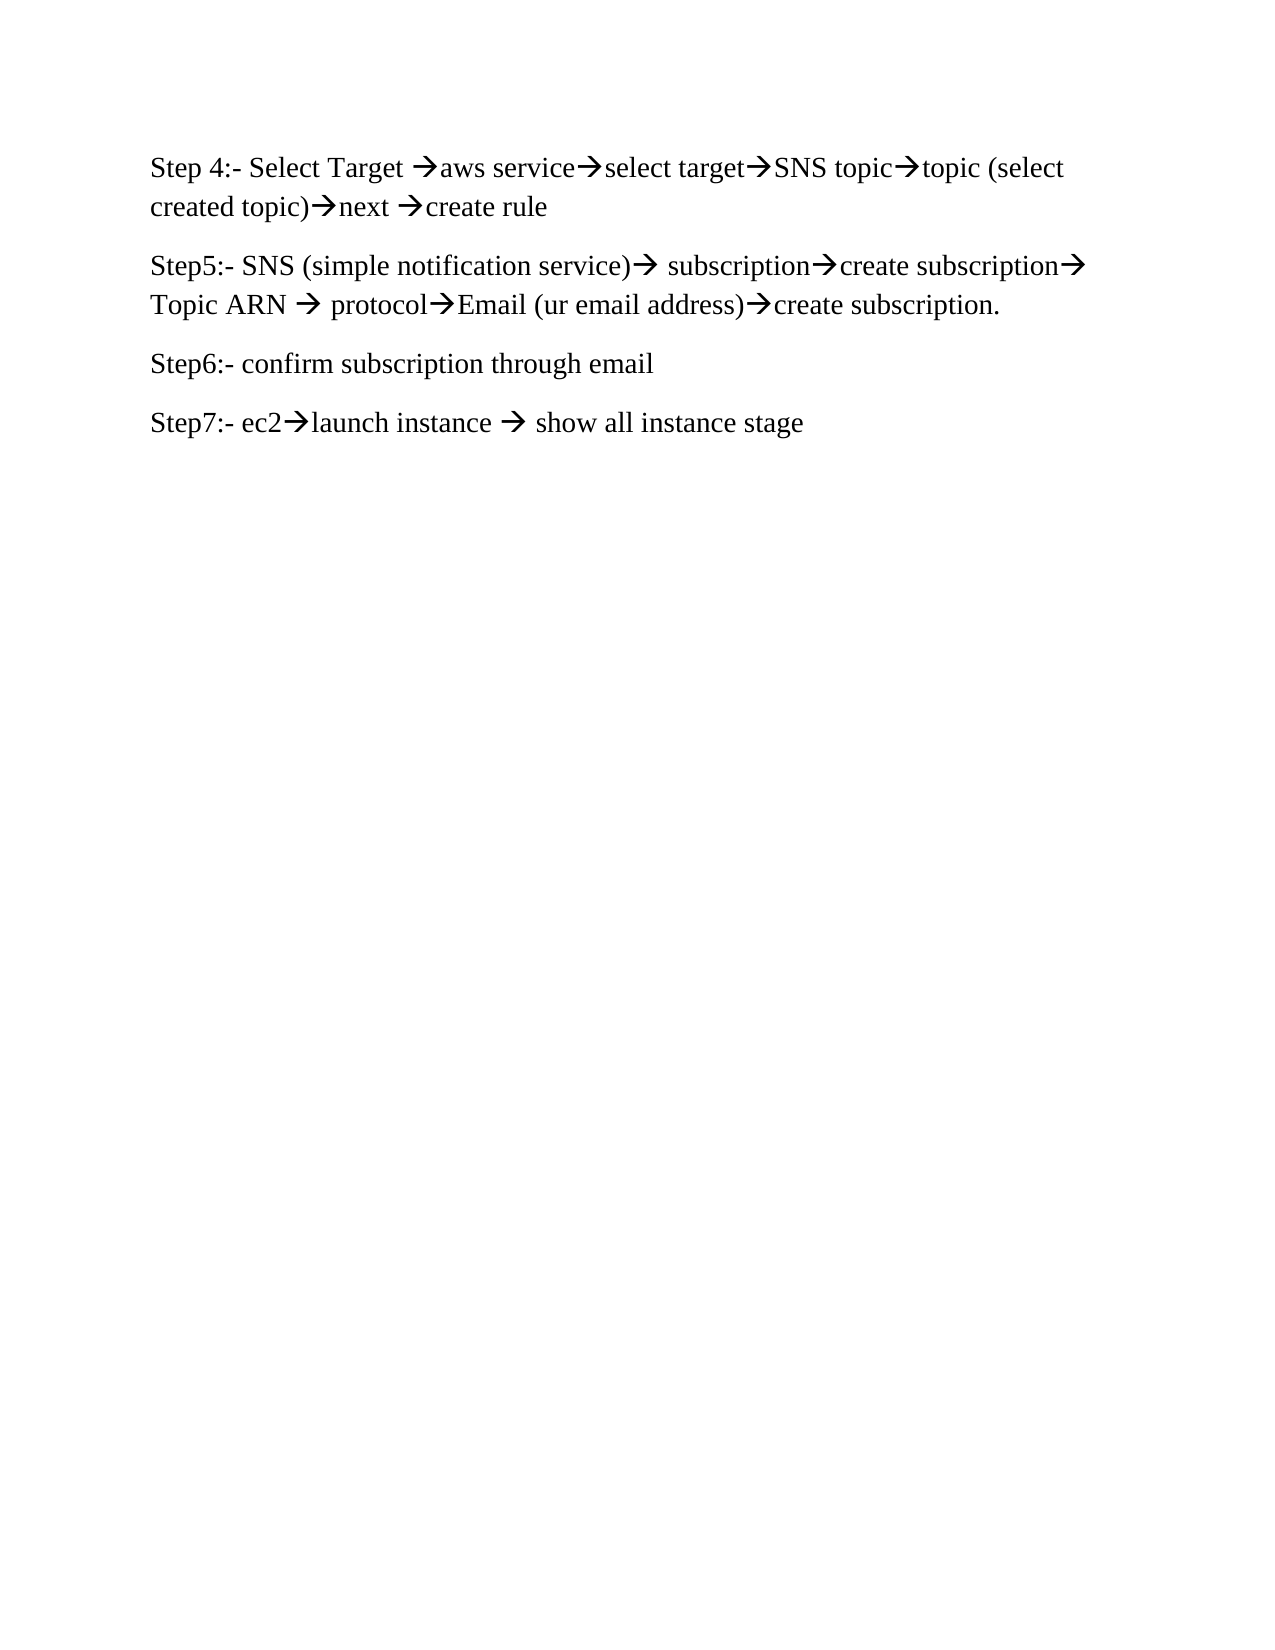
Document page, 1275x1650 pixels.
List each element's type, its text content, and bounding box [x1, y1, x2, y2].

text Step 4:- Select Target aws serviceselect targetSNS topictopic (select created topic)next create rule [150, 150, 1125, 222]
text Step5:- SNS (simple notification service) subscriptioncreate subscription Topic ARN protocolEmail (ur email address)create subscription. [150, 248, 1125, 320]
text Step6:- confirm subscription through email [150, 346, 1125, 380]
text Step7:- ec2launch instance show all instance stage [150, 406, 1125, 439]
